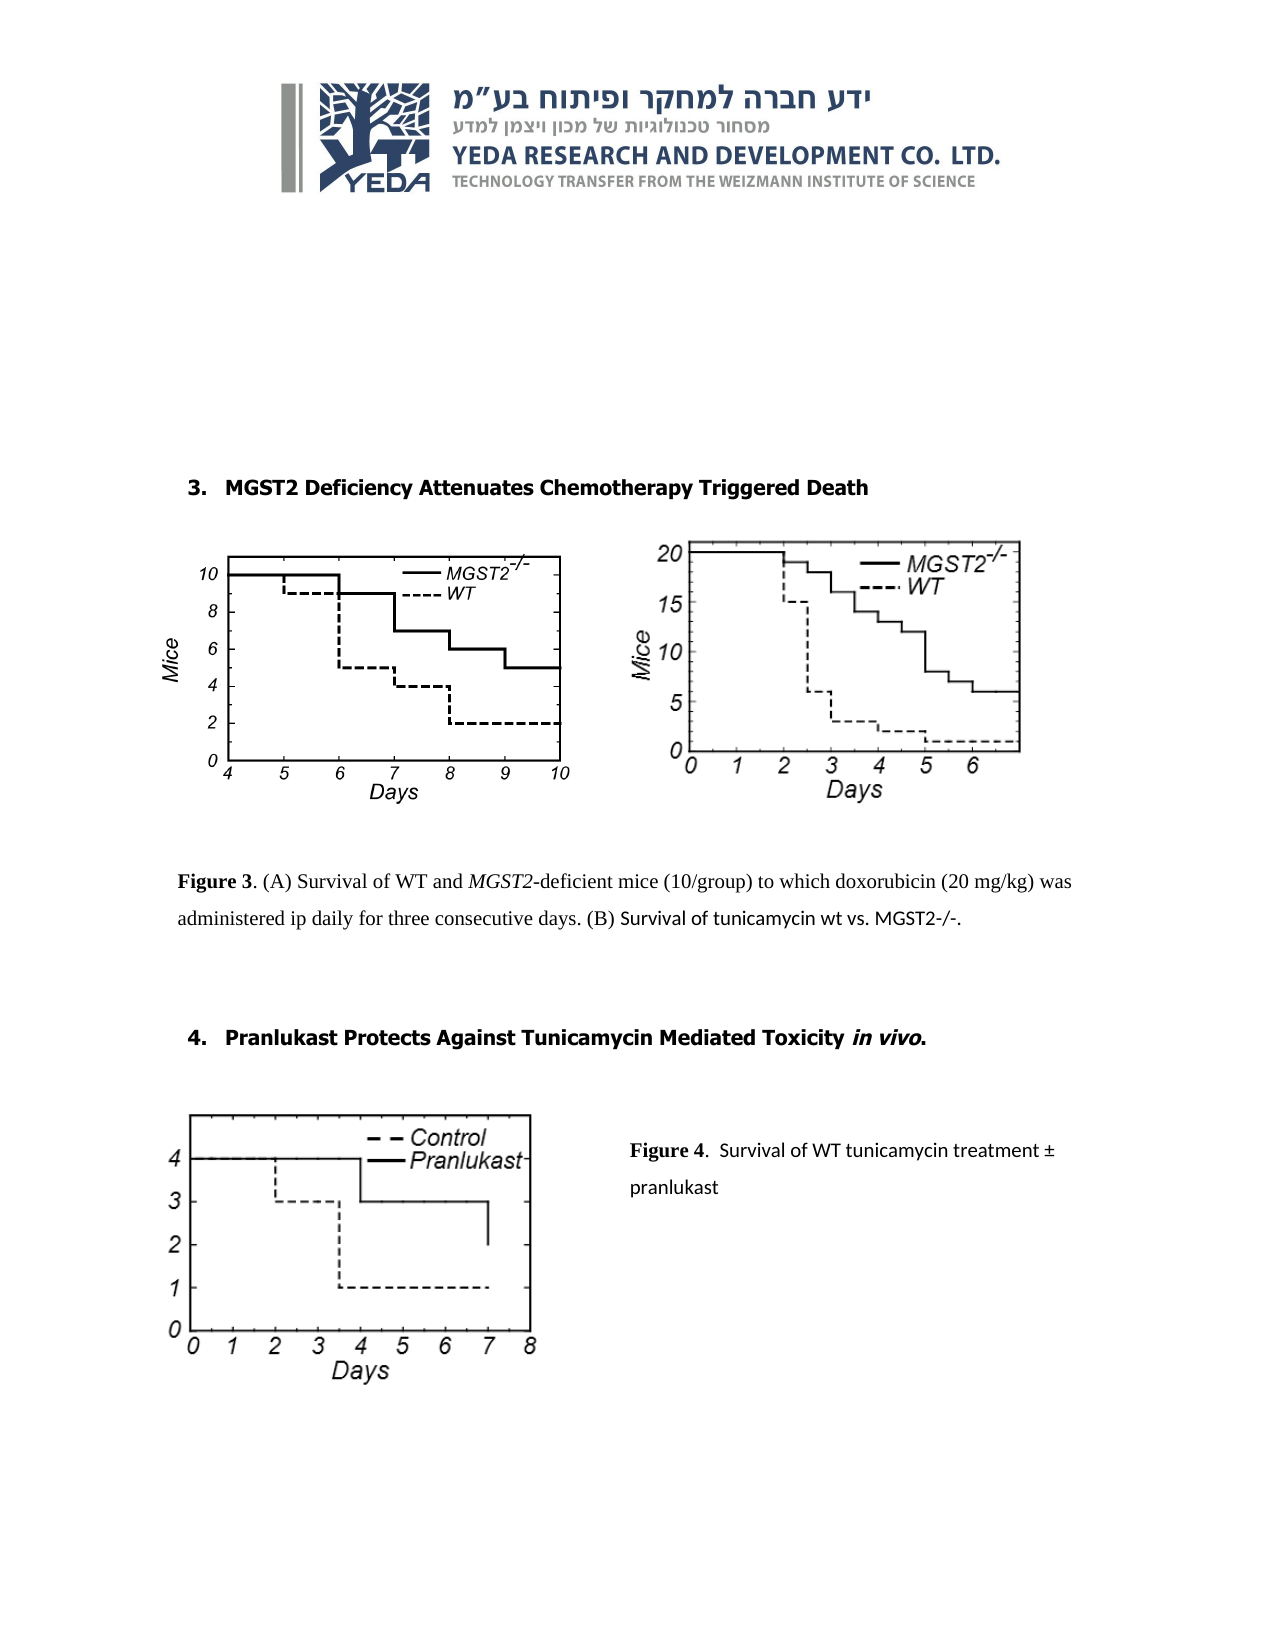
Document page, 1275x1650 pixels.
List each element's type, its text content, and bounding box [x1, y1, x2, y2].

picture [150, 1111, 551, 1400]
list MGST2 Deficiency Attenuates Chemotherapy Triggered Death [187, 474, 1135, 500]
list Pranlukast Protects Against Tunicamycin Mediated Toxicity in vivo. [187, 1024, 1135, 1050]
picture [150, 532, 1027, 818]
picture [281, 73, 1034, 200]
